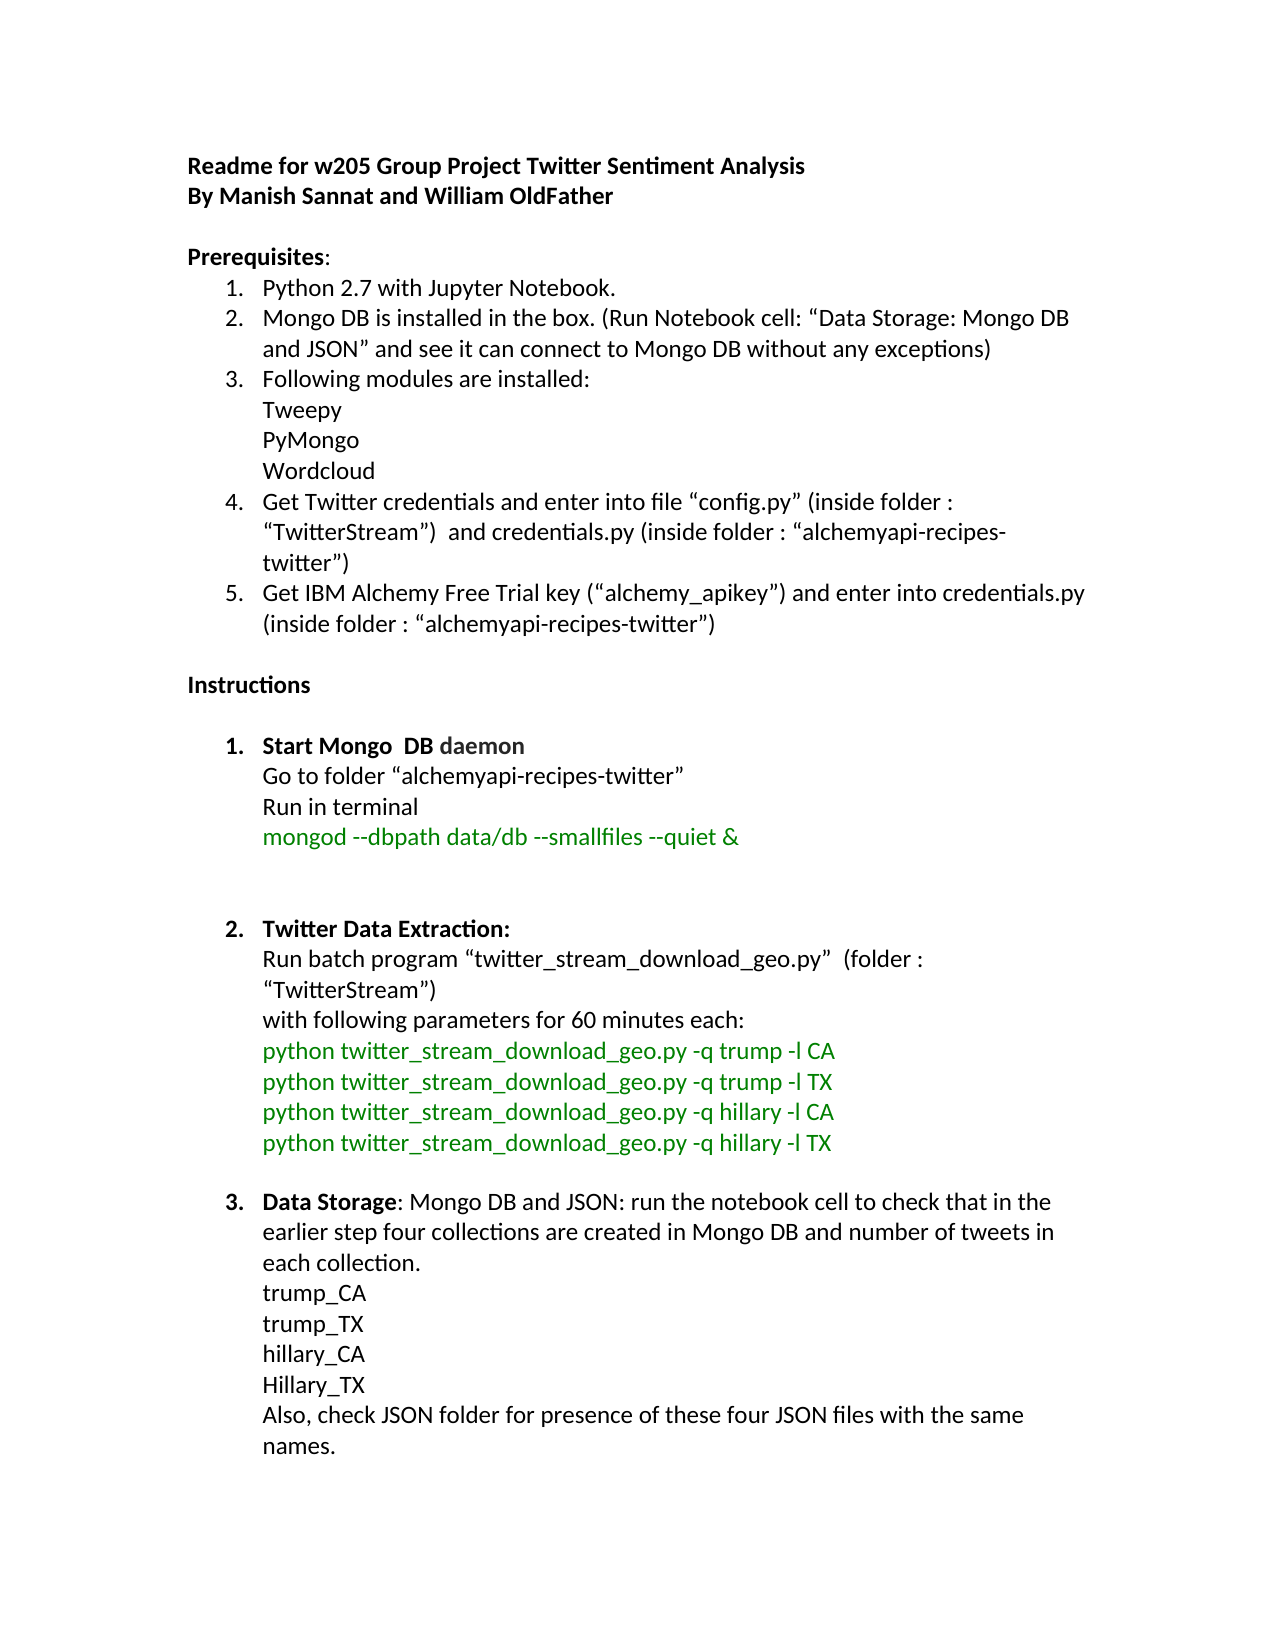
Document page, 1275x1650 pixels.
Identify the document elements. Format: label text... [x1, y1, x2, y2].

list python twitter_stream_download_geo.py -q hillary -l TX [262, 1127, 1087, 1157]
list Following modules are installed: [225, 364, 1087, 394]
list Run batch program “twitter_stream_download_geo.py” (folder : “TwitterStream”) [262, 943, 1087, 1004]
list Python 2.7 with Jupyter Notebook. [225, 272, 1087, 303]
list Wordcloud [262, 455, 1087, 486]
list python twitter_stream_download_geo.py -q hillary -l CA [262, 1096, 1087, 1127]
list trump_CA [262, 1277, 1087, 1308]
list Also, check JSON folder for presence of these four JSON files with the same names. [262, 1399, 1087, 1461]
text Go to folder “alchemyapi-recipes-twitter” [187, 760, 1087, 791]
text Prerequisites: [187, 242, 1087, 272]
text mongod --dbpath data/db --smallfiles --quiet & [187, 821, 1087, 852]
list Data Storage: Mongo DB and JSON: run the notebook cell to check that in the earlier step four collections are created in Mongo DB and number of tweets in each collection. [225, 1186, 1087, 1277]
list hillary_CA [262, 1338, 1087, 1369]
list Tweepy [262, 394, 1087, 425]
list python twitter_stream_download_geo.py -q trump -l TX [262, 1066, 1087, 1096]
list Start Mongo DB daemon [225, 730, 1087, 760]
text Instructions [187, 669, 1087, 699]
text By Manish Sannat and William OldFather [187, 181, 1087, 211]
list trump_TX [262, 1308, 1087, 1338]
list with following parameters for 60 minutes each: [262, 1004, 1087, 1035]
list Get Twitter credentials and enter into file “config.py” (inside folder : “TwitterStream”) and credentials.py (inside folder : “alchemyapi-recipes-twitter”) [225, 486, 1087, 577]
list Hillary_TX [262, 1369, 1087, 1399]
list Mongo DB is installed in the box. (Run Notebook cell: “Data Storage: Mongo DB and JSON” and see it can connect to Mongo DB without any exceptions) [225, 303, 1087, 364]
list Twitter Data Extraction: [225, 913, 1087, 943]
text Readme for w205 Group Project Twitter Sentiment Analysis [187, 150, 1087, 181]
text Run in terminal [187, 791, 1087, 821]
list PyMongo [262, 425, 1087, 455]
list python twitter_stream_download_geo.py -q trump -l CA [262, 1035, 1087, 1066]
list Get IBM Alchemy Free Trial key (“alchemy_apikey”) and enter into credentials.py (inside folder : “alchemyapi-recipes-twitter”) [225, 577, 1087, 638]
